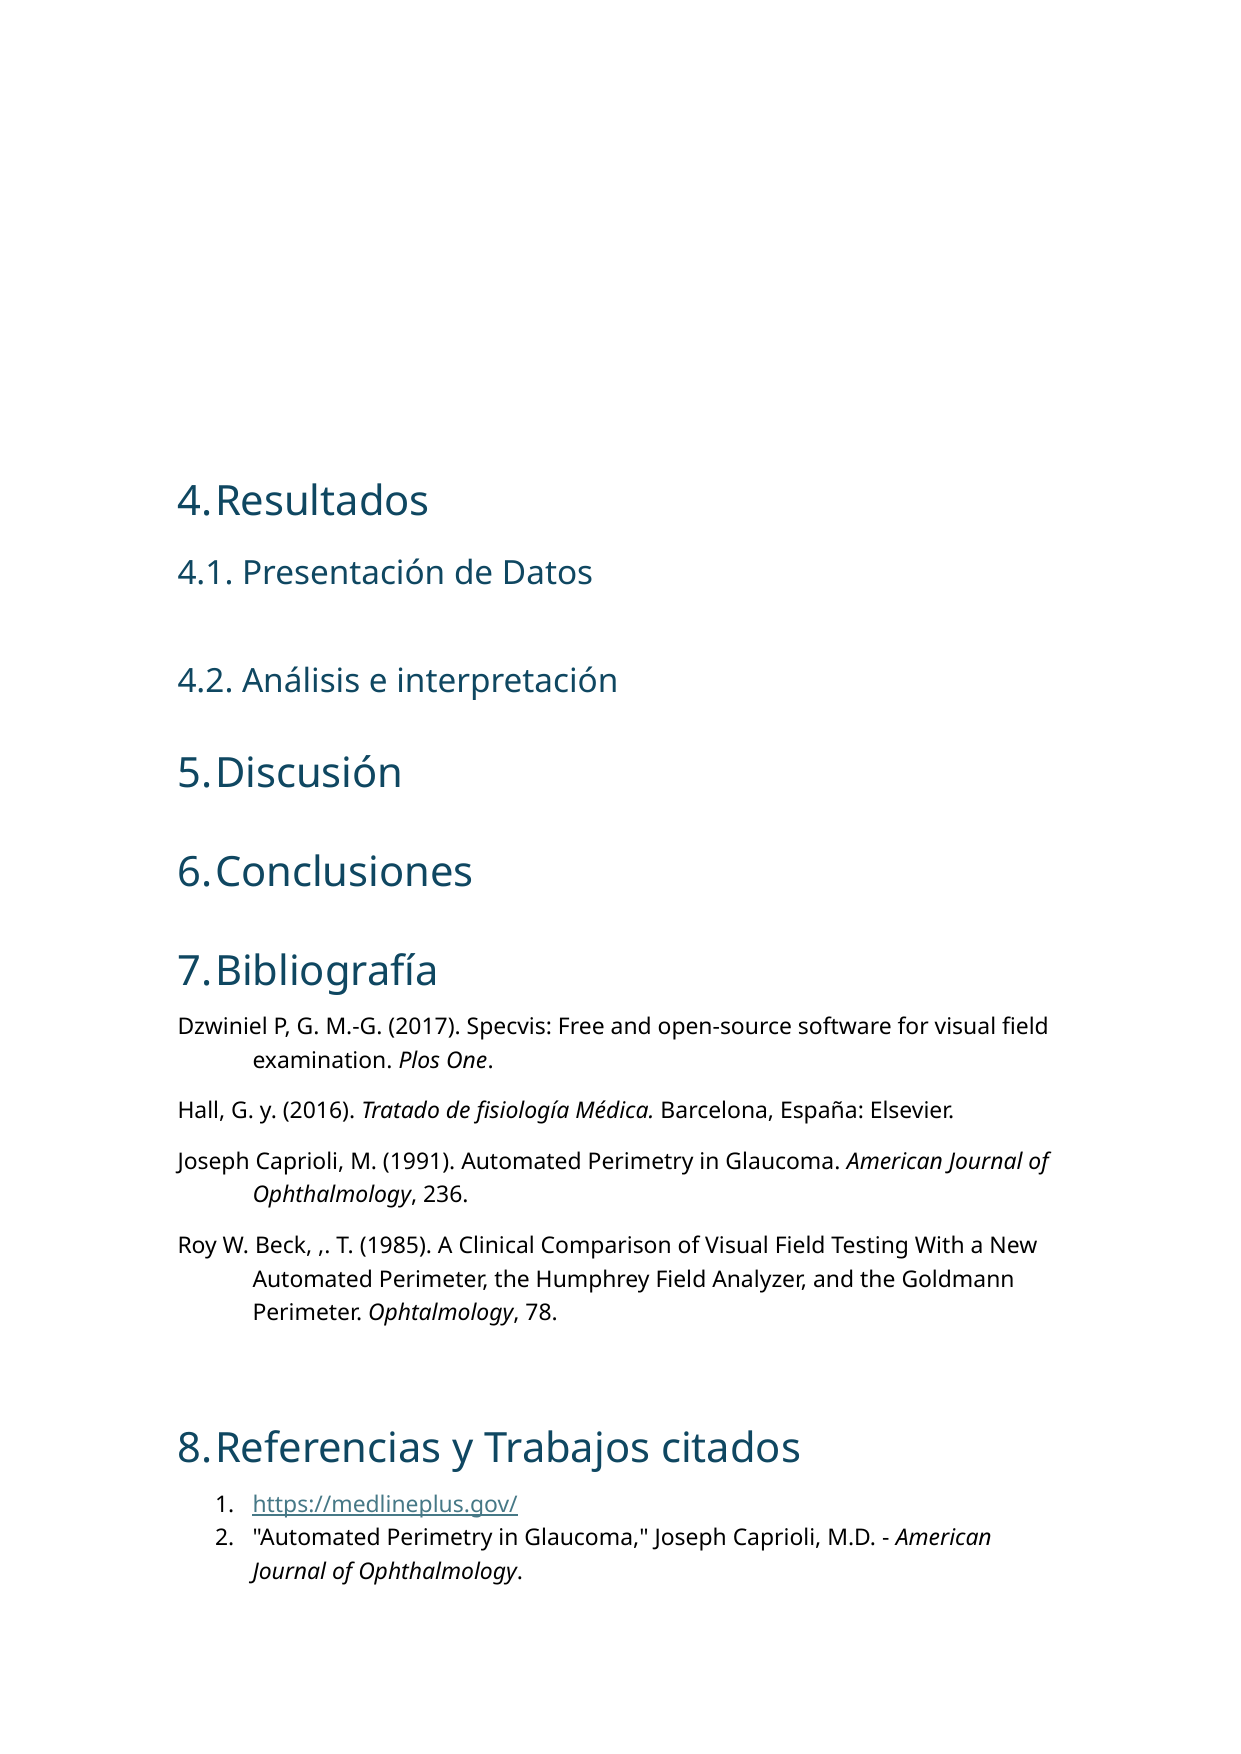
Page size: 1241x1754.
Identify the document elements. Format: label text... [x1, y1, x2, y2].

subtitle Conclusiones [177, 842, 1063, 898]
subtitle Discusión [177, 743, 1063, 800]
subtitle 4.1. Presentación de Datos [177, 549, 1063, 594]
subtitle 4.2. Análisis e interpretación [177, 657, 1063, 702]
subtitle Resultados [177, 471, 1063, 528]
